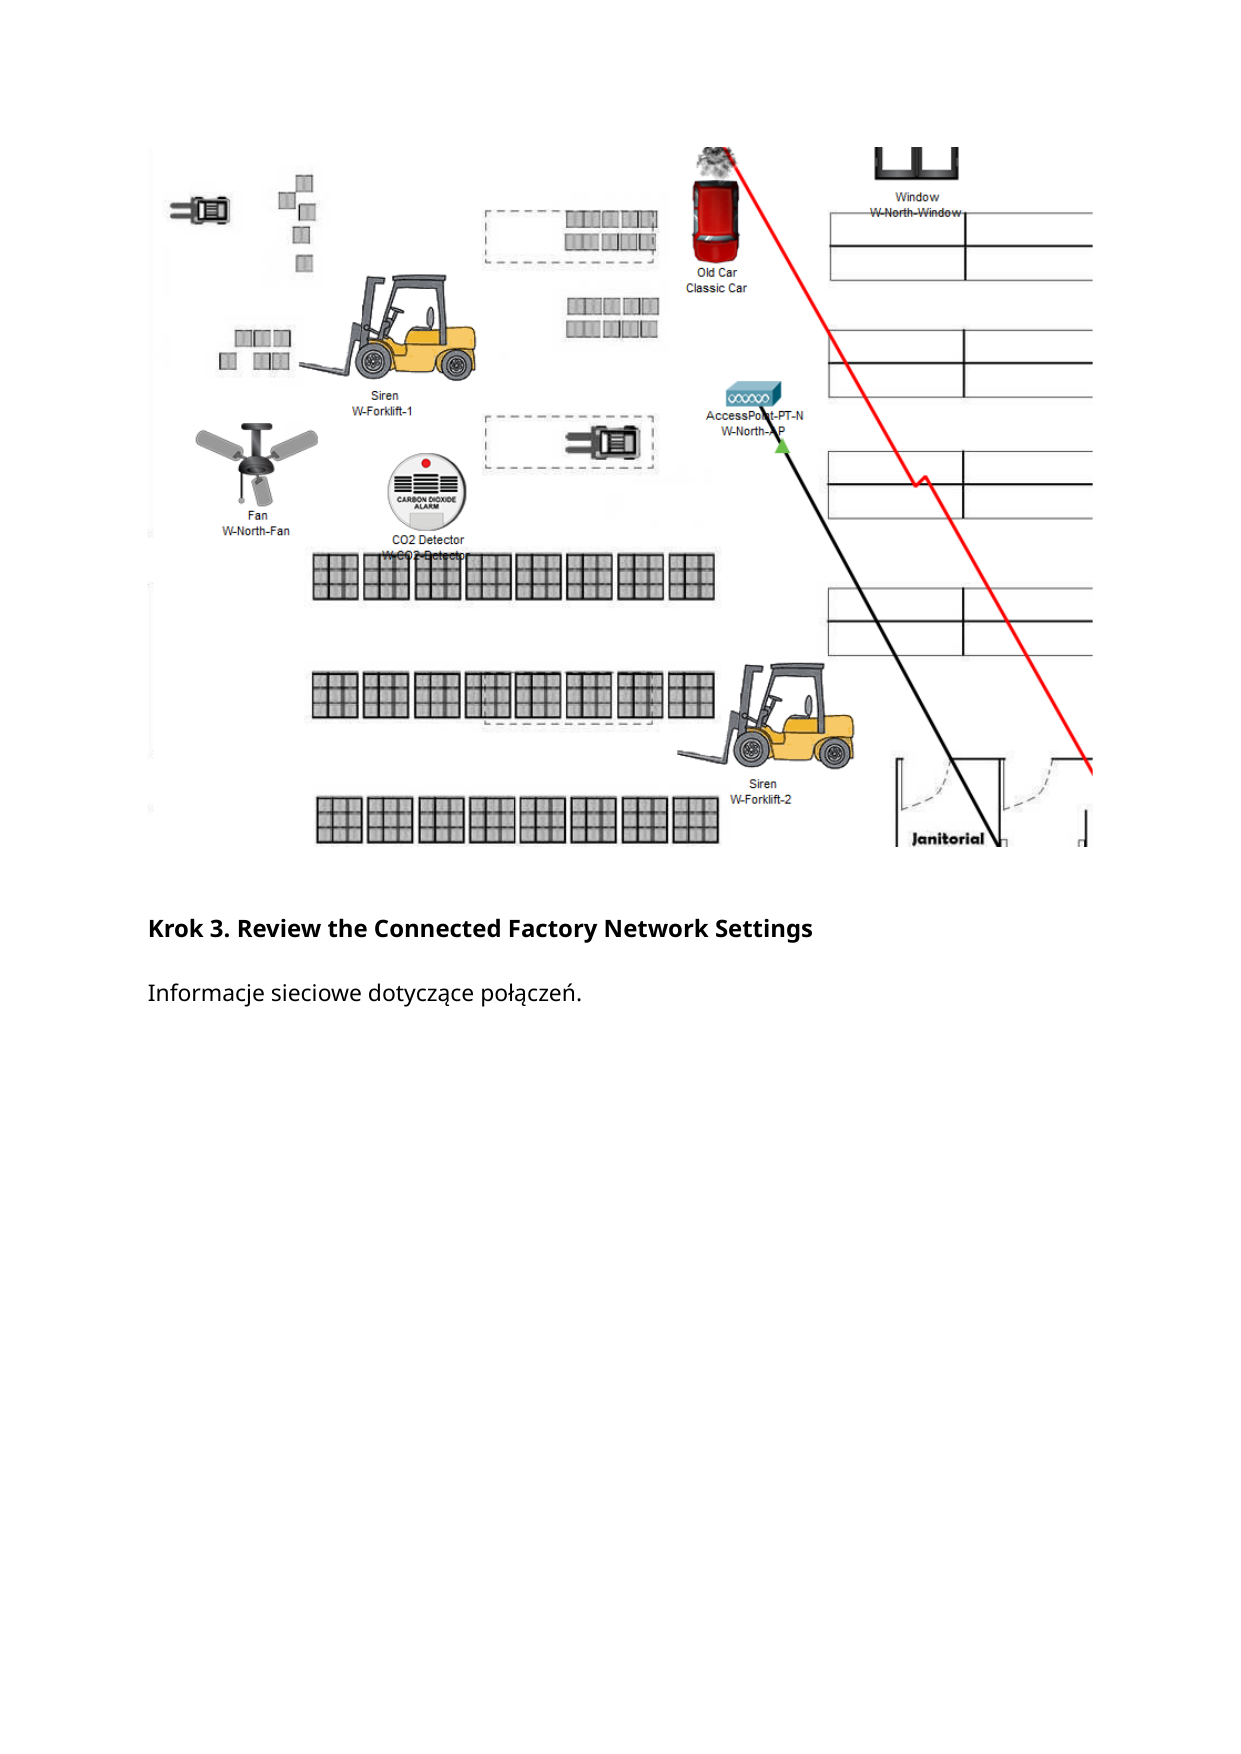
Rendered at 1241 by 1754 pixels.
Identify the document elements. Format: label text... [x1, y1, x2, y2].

text Informacje sieciowe dotyczące połączeń. [148, 977, 1093, 1008]
picture [147, 147, 1093, 847]
text Krok 3. Review the Connected Factory Network Settings [148, 912, 1093, 944]
